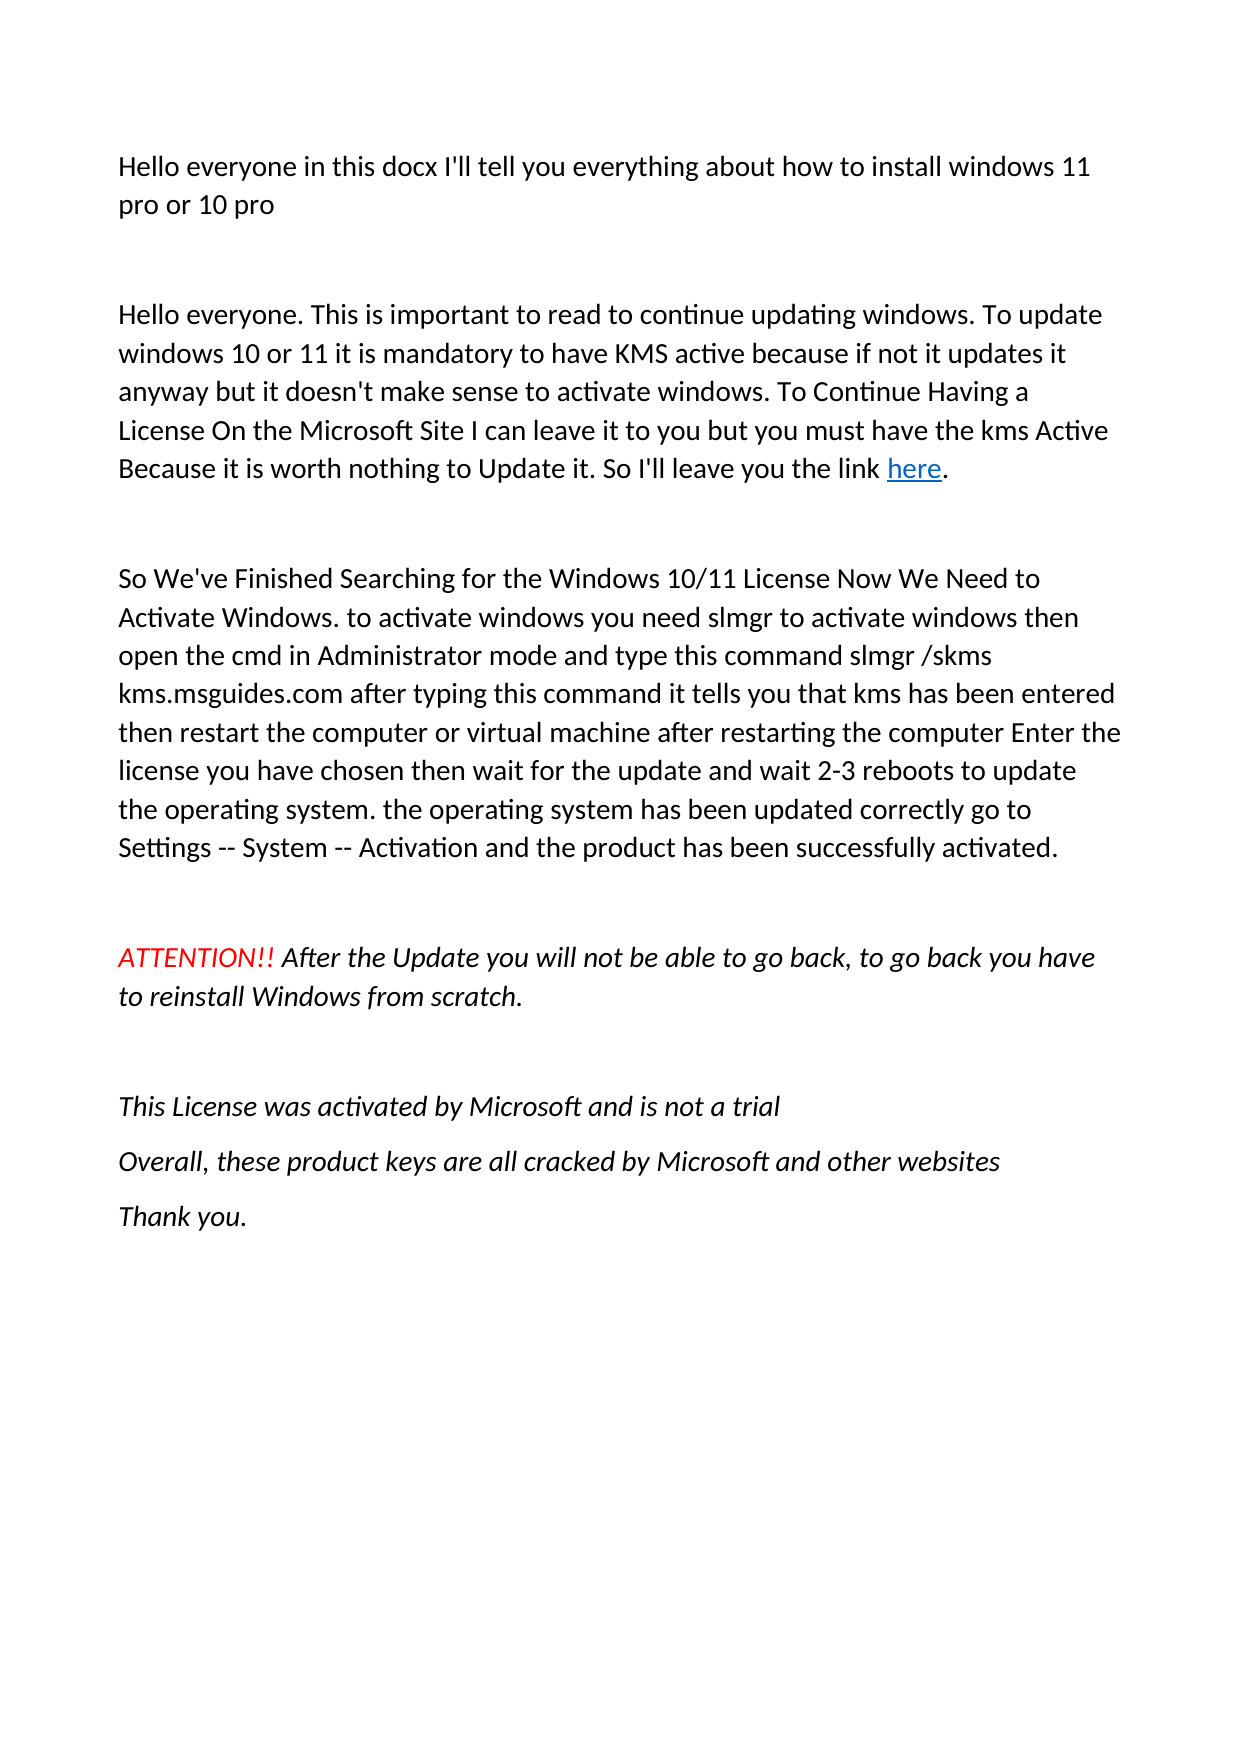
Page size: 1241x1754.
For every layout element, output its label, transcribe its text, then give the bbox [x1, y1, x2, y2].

text This License was activated by Microsoft and is not a trial [118, 1088, 1122, 1124]
text So We've Finished Searching for the Windows 10/11 License Now We Need to Activate Windows. to activate windows you need slmgr to activate windows then open the cmd in Administrator mode and type this command slmgr /skms kms.msguides.com after typing this command it tells you that kms has been entered then restart the computer or virtual machine after restarting the computer Enter the license you have chosen then wait for the update and wait 2-3 reboots to update the operating system. the operating system has been updated correctly go to Settings -- System -- Activation and the product has been successfully activated. [118, 560, 1122, 865]
text Overall, these product keys are all cracked by Microsoft and other websites [118, 1143, 1122, 1179]
text Hello everyone. This is important to read to continue updating windows. To update windows 10 or 11 it is mandatory to have KMS active because if not it updates it anyway but it doesn't make sense to activate windows. To Continue Having a License On the Microsoft Site I can leave it to you but you must have the kms Active Because it is worth nothing to Update it. So I'll leave you the link here. [118, 296, 1122, 486]
text Thank you. [118, 1198, 1122, 1234]
text Hello everyone in this docx I'll tell you everything about how to install windows 11 pro or 10 pro [118, 148, 1122, 222]
text ATTENTION!! After the Update you will not be able to go back, to go back you have to reinstall Windows from scratch. [118, 939, 1122, 1013]
